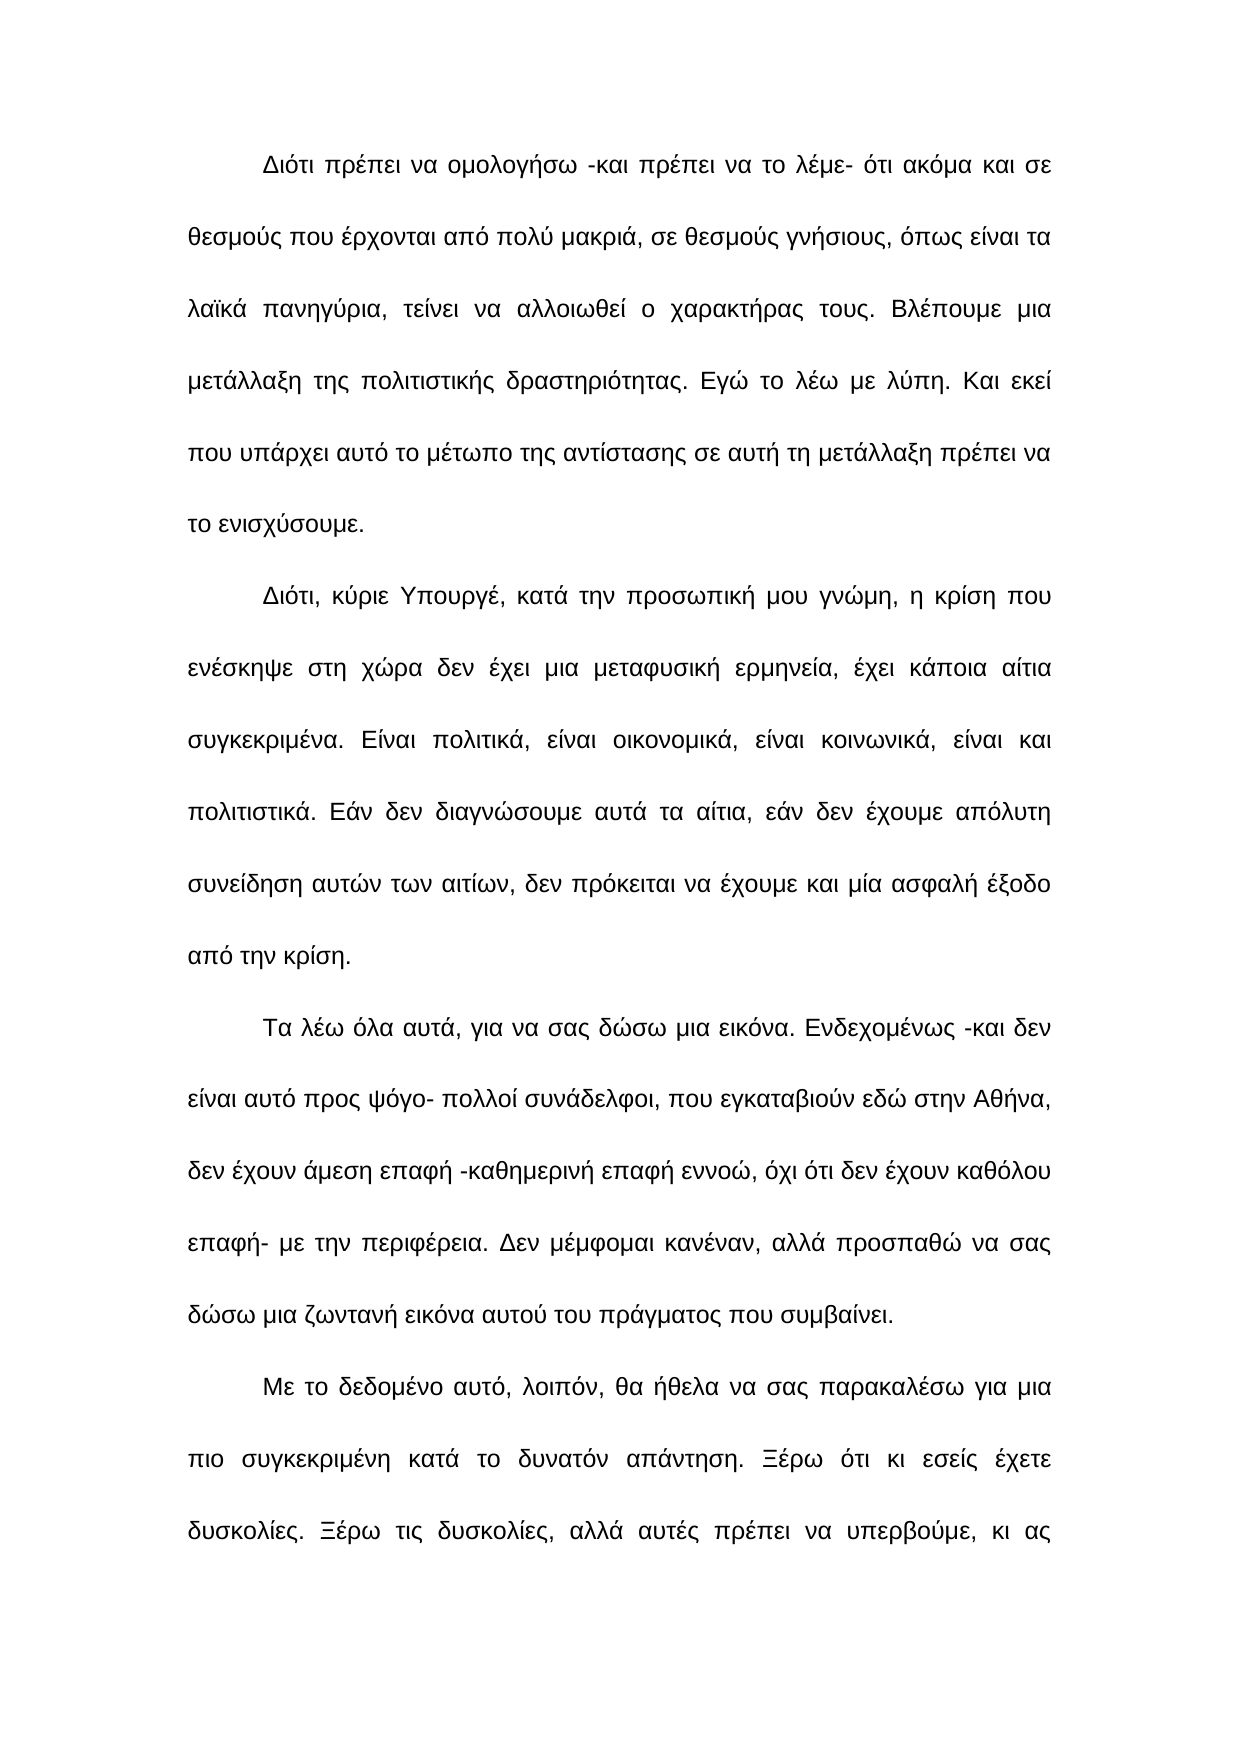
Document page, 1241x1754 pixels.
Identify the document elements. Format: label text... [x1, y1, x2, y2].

text Τα λέω όλα αυτά, για να σας δώσω μια εικόνα. Ενδεχομένως -και δεν είναι αυτό προς ψόγο- πολλοί συνάδελφοι, που εγκαταβιούν εδώ στην Αθήνα, δεν έχουν άμεση επαφή -καθημερινή επαφή εννοώ, όχι ότι δεν έχουν καθόλου επαφή- με την περιφέρεια. Δεν μέμφομαι κανέναν, αλλά προσπαθώ να σας δώσω μια ζωντανή εικόνα αυτού του πράγματος που συμβαίνει. [187, 1012, 1053, 1329]
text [187, 1372, 1053, 1544]
text Διότι, κύριε Υπουργέ, κατά την προσωπική μου γνώμη, η κρίση που ενέσκηψε στη χώρα δεν έχει μια μεταφυσική ερμηνεία, έχει κάποια αίτια συγκεκριμένα. Είναι πολιτικά, είναι οικονομικά, είναι κοινωνικά, είναι και πολιτιστικά. Εάν δεν διαγνώσουμε αυτά τα αίτια, εάν δεν έχουμε απόλυτη συνείδηση αυτών των αιτίων, δεν πρόκειται να έχουμε και μία ασφαλή έξοδο από την κρίση. [187, 581, 1053, 969]
text Διότι πρέπει να ομολογήσω -και πρέπει να το λέμε- ότι ακόμα και σε θεσμούς που έρχονται από πολύ μακριά, σε θεσμούς γνήσιους, όπως είναι τα λαϊκά πανηγύρια, τείνει να αλλοιωθεί ο χαρακτήρας τους. Βλέπουμε μια μετάλλαξη της πολιτιστικής δραστηριότητας. Εγώ το λέω με λύπη. Και εκεί που υπάρχει αυτό το μέτωπο της αντίστασης σε αυτή τη μετάλλαξη πρέπει να το ενισχύσουμε. [187, 150, 1053, 316]
text Διότι πρέπει να ομολογήσω -και πρέπει να το λέμε- ότι ακόμα και σε θεσμούς που έρχονται από πολύ μακριά, σε θεσμούς γνήσιους, όπως είναι τα λαϊκά πανηγύρια, τείνει να αλλοιωθεί ο χαρακτήρας τους. Βλέπουμε μια μετάλλαξη της πολιτιστικής δραστηριότητας. Εγώ το λέω με λύπη. Και εκεί που υπάρχει αυτό το μέτωπο της αντίστασης σε αυτή τη μετάλλαξη πρέπει να το ενισχύσουμε. [187, 317, 1053, 538]
